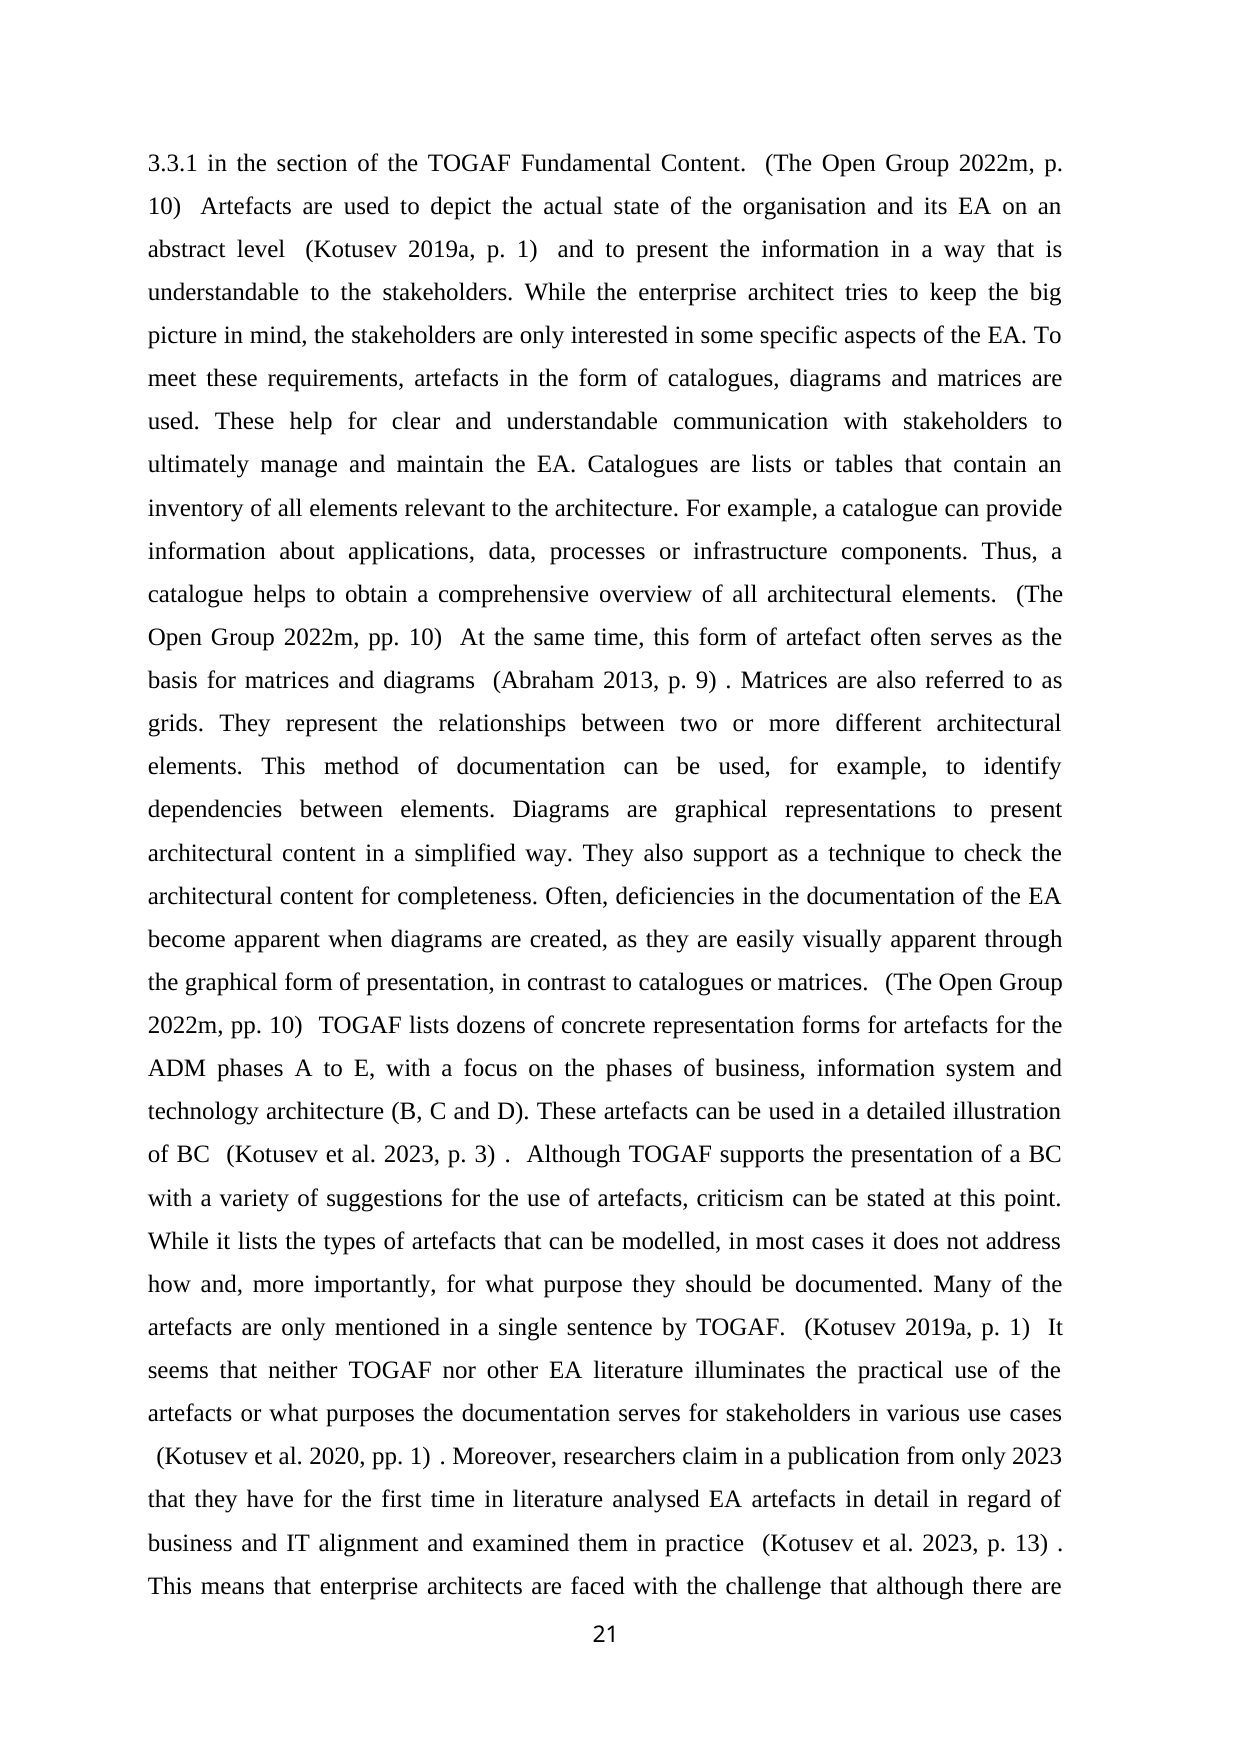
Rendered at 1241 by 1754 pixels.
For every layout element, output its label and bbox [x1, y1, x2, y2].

text [148, 148, 1063, 1599]
